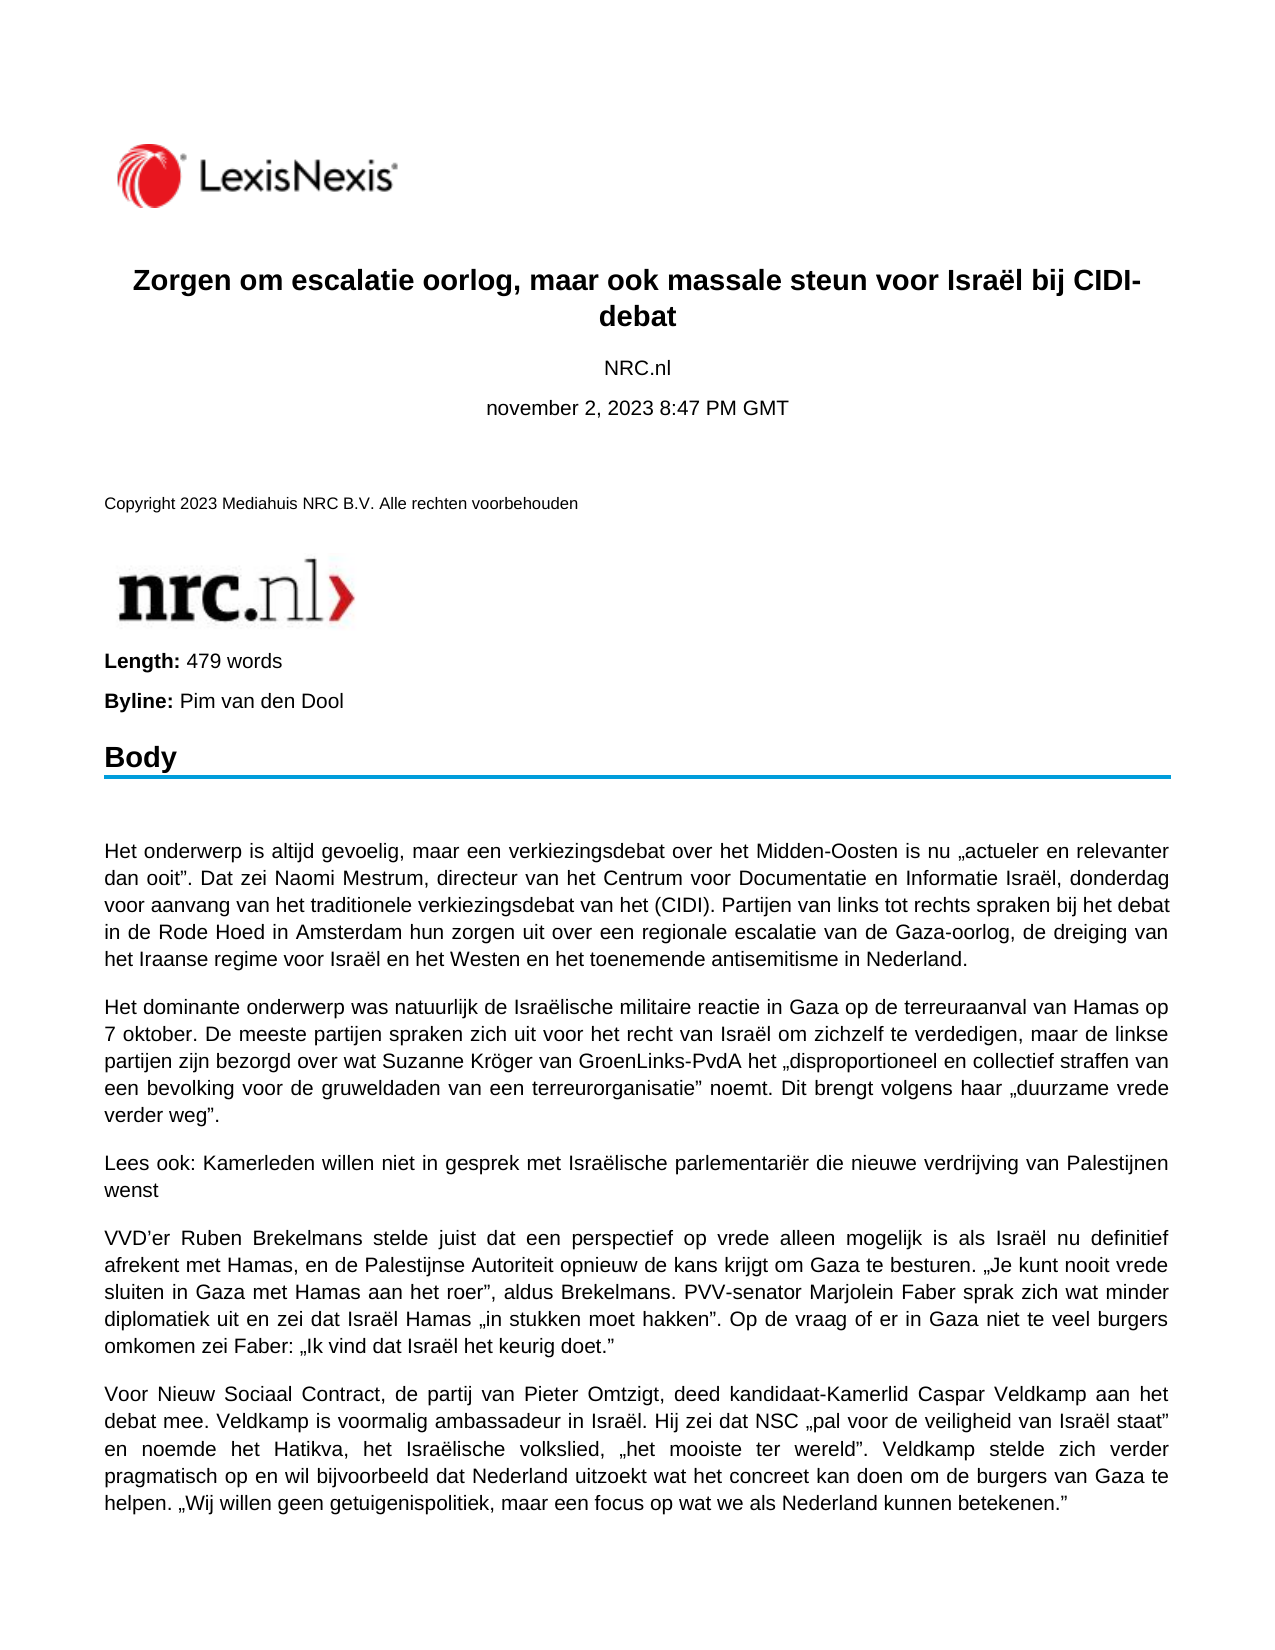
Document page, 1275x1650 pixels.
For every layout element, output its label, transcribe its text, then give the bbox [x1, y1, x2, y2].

text Het dominante onderwerp was natuurlijk de Israëlische militaire reactie in Gaza op de terreuraanval van Hamas op 7 oktober. De meeste partijen spraken zich uit voor het recht van Israël om zichzelf te verdedigen, maar de linkse partijen zijn bezorgd over wat Suzanne Kröger van GroenLinks-PvdA het „disproportioneel en collectief straffen van een bevolking voor de gruweldaden van een terreurorganisatie” noemt. Dit brengt volgens haar „duurzame vrede verder weg”. [104, 992, 1171, 1127]
text Lees ook: Kamerleden willen niet in gesprek met Israëlische parlementariër die nieuwe verdrijving van Palestijnen wenst [104, 1148, 1171, 1202]
text VVD’er Ruben Brekelmans stelde juist dat een perspectief op vrede alleen mogelijk is als Israël nu definitief afrekent met Hamas, en de Palestijnse Autoriteit opnieuw de kans krijgt om Gaza te besturen. „Je kunt nooit vrede sluiten in Gaza met Hamas aan het roer”, aldus Brekelmans. PVV-senator Marjolein Faber sprak zich wat minder diplomatiek uit en zei dat Israël Hamas „in stukken moet hakken”. Op de vraag of er in Gaza niet te veel burgers omkomen zei Faber: „Ik vind dat Israël het keurig doet.” [104, 1223, 1171, 1358]
picture [104, 553, 364, 634]
text november 2, 2023 8:47 PM GMT [104, 393, 1171, 420]
text Length: 479 words [104, 646, 1171, 673]
text Voor Nieuw Sociaal Contract, de partij van Pieter Omtzigt, deed kandidaat-Kamerlid Caspar Veldkamp aan het debat mee. Veldkamp is voormalig ambassadeur in Israël. Hij zei dat NSC „pal voor de veiligheid van Israël staat” en noemde het Hatikva, het Israëlische volkslied, „het mooiste ter wereld”. Veldkamp stelde zich verder pragmatisch op en wil bijvoorbeeld dat Nederland uitzoekt wat het concreet kan doen om de burgers van Gaza te helpen. „Wij willen geen getuigenispolitiek, maar een focus op wat we als Nederland kunnen betekenen.” [104, 1379, 1171, 1514]
text Copyright 2023 Mediahuis NRC B.V. Alle rechten voorbehouden [104, 461, 1171, 513]
text Het onderwerp is altijd gevoelig, maar een verkiezingsdebat over het Midden-Oosten is nu „actueler en relevanter dan ooit”. Dat zei Naomi Mestrum, directeur van het Centrum voor Documentatie en Informatie Israël, donderdag voor aanvang van het traditionele verkiezingsdebat van het (CIDI). Partijen van links tot rechts spraken bij het debat in de Rode Hoed in Amsterdam hun zorgen uit over een regionale escalatie van de Gaza-oorlog, de dreiging van het Iraanse regime voor Israël en het Westen en het toenemende antisemitisme in Nederland. [104, 835, 1171, 971]
picture [104, 144, 412, 208]
text Byline: Pim van den Dool [104, 686, 1171, 713]
text Body [104, 738, 1171, 773]
subtitle Zorgen om escalatie oorlog, maar ook massale steun voor Israël bij CIDI-debat [104, 261, 1171, 332]
text NRC.nl [104, 353, 1171, 380]
